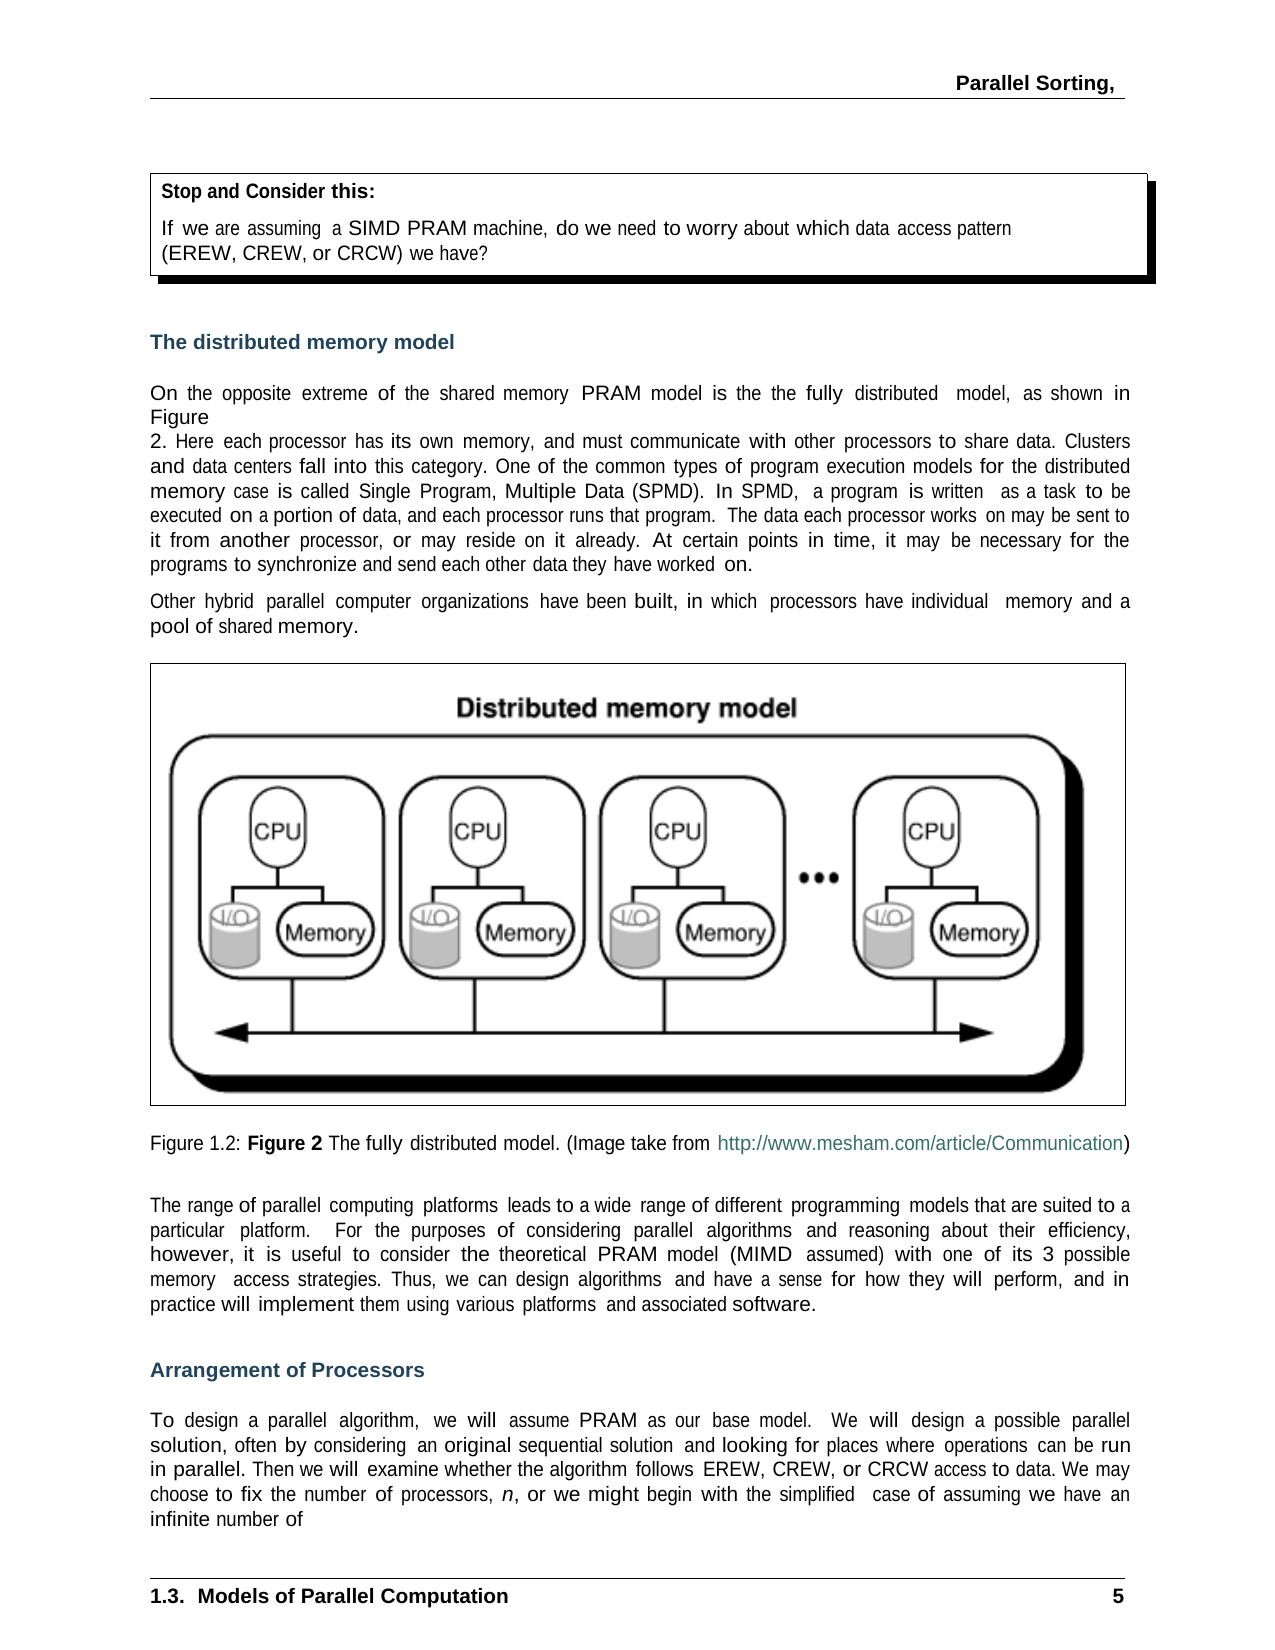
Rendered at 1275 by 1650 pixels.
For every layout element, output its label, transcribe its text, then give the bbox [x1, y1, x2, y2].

text 2. Here each processor has its own memory, and must communicate with other processors to share data. Clusters and data centers fall into this category. One of the common types of program execution models for the distributed memory case is called Single Program, Multiple Data (SPMD). In SPMD, a program is written as a task to be executed on a portion of data, and each processor runs that program. The data each processor works on may be sent to it from another processor, or may reside on it already. At certain points in time, it may be necessary for the programs to synchronize and send each other data they have worked on. [150, 429, 1131, 576]
picture [151, 664, 1125, 1094]
text particular platform. For the purposes of considering parallel algorithms and reasoning about their efficiency, however, it is useful to consider the theoretical PRAM model (MIMD assumed) with one of its 3 possible memory access strategies. Thus, we can design algorithms and have a sense for how they will perform, and in practice will implement them using various platforms and associated software. [150, 1218, 1131, 1315]
text Other hybrid parallel computer organizations have been built, in which processors have individual memory and a pool of shared memory. [150, 589, 1131, 638]
text 1.3. Models of Parallel Computation 5 [150, 1584, 1139, 1608]
text The distributed memory model [150, 330, 458, 354]
text Figure 1.2: Figure 2 The fully distributed model. (Image take from http://www.mesham.com/article/Communication) The range of parallel computing platforms leads to a wide range of different programming models that are suited to a [150, 1094, 1131, 1217]
text Arrangement of Processors [150, 1357, 428, 1381]
text Stop and Consider this: [161, 178, 1139, 202]
text If we are assuming a SIMD PRAM machine, do we need to worry about which data access pattern (EREW, CREW, or CRCW) we have? [161, 216, 1093, 264]
text On the opposite extreme of the shared memory PRAM model is the the fully distributed model, as shown in Figure [150, 381, 1130, 428]
text To design a parallel algorithm, we will assume PRAM as our base model. We will design a possible parallel solution, often by considering an original sequential solution and looking for places where operations can be run in parallel. Then we will examine whether the algorithm follows EREW, CREW, or CRCW access to data. We may choose to fix the number of processors, n, or we might begin with the simplified case of assuming we have an infinite number of [150, 1408, 1131, 1530]
